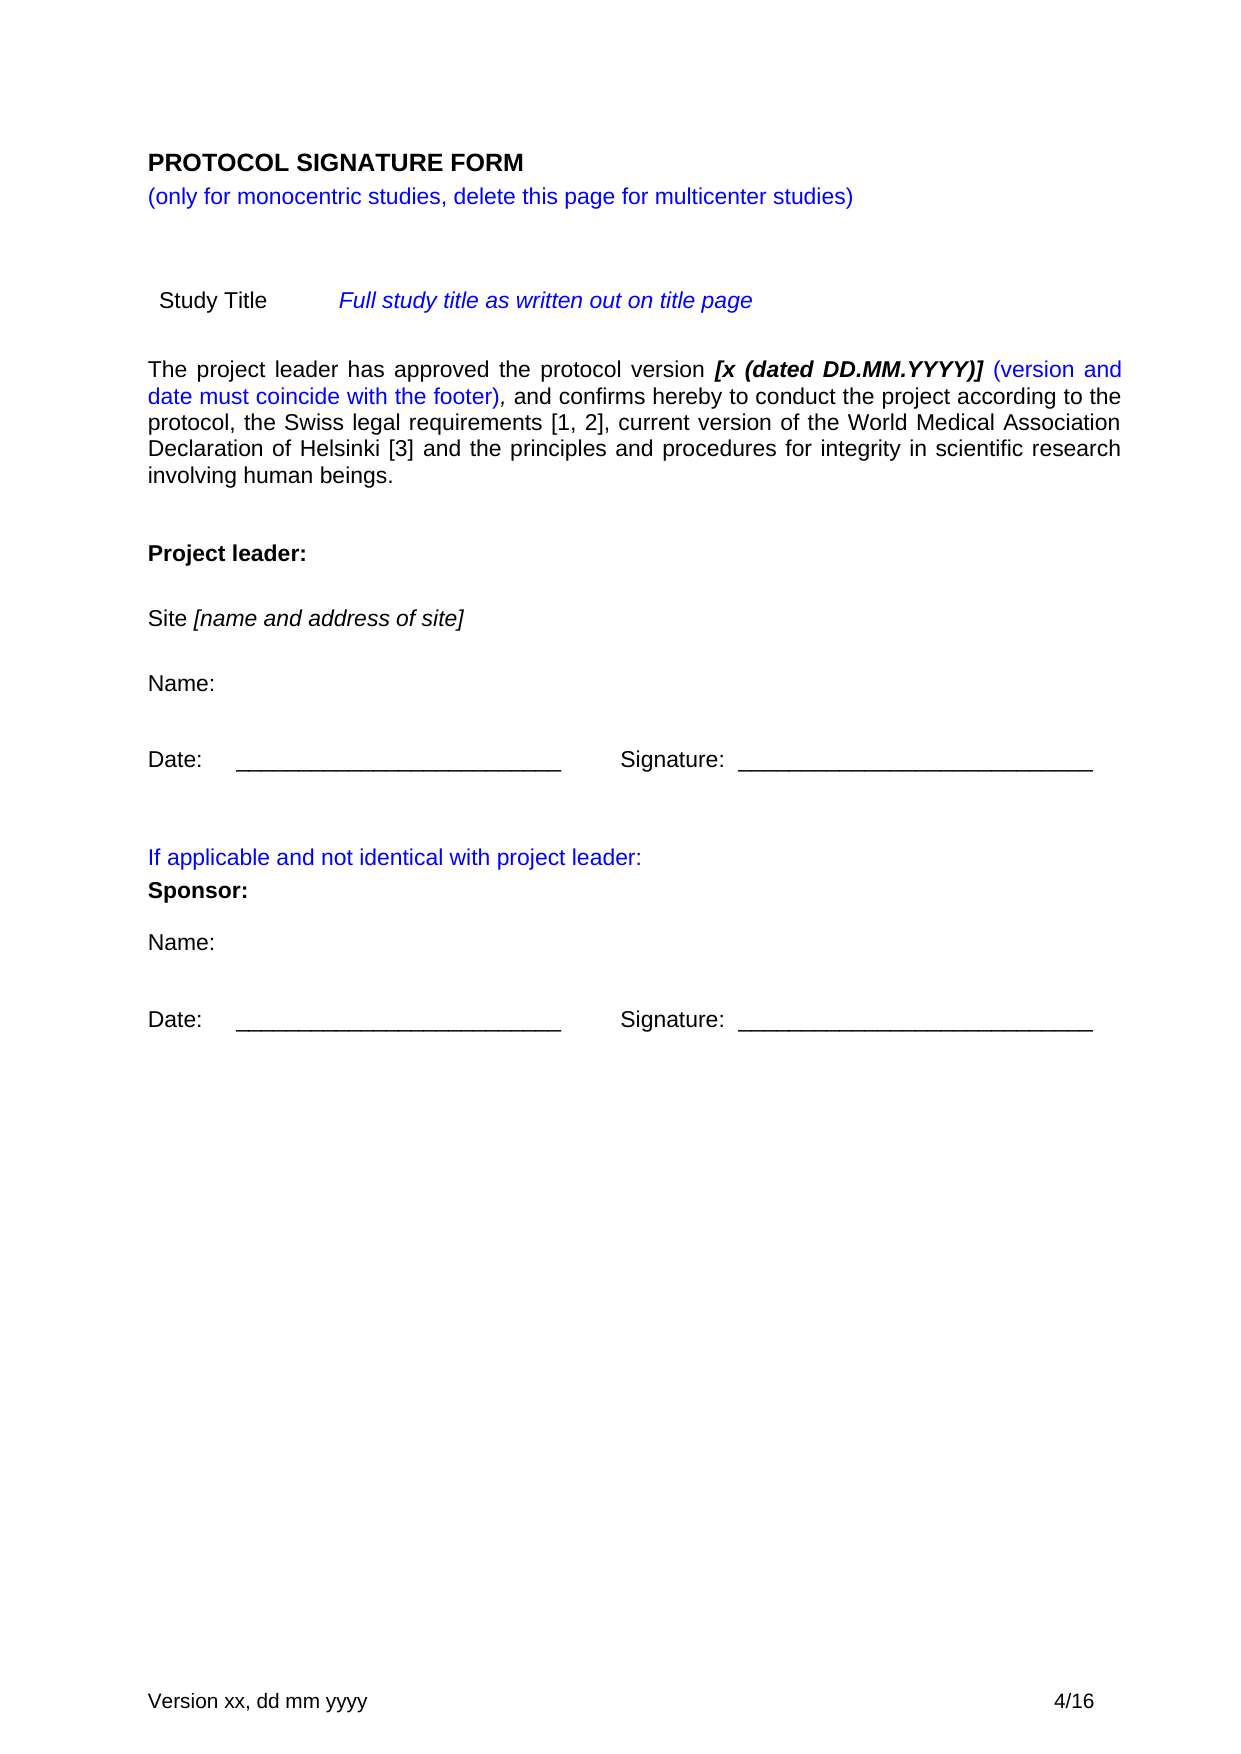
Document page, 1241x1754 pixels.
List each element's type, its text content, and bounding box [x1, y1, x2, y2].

table_header Study Title [148, 277, 327, 324]
title Project leader: [148, 539, 1122, 566]
text The project leader has approved the protocol version [x (dated DD.MM.YYYY)] (version and date must coincide with the footer), and confirms hereby to conduct the project according to the protocol, the Swiss legal requirements [1, 2], current version of the World Medical Association Declaration of Helsinki [3] and the principles and procedures for integrity in scientific research involving human beings. [148, 356, 1122, 488]
text Name: [148, 929, 1122, 956]
text (only for monocentric studies, delete this page for multicenter studies) [148, 183, 1122, 209]
text Site [name and address of site] [148, 605, 1122, 631]
text Date: Signature: [148, 1006, 1122, 1032]
text Protocol Signature Form [148, 148, 1122, 176]
text Sponsor: [148, 877, 1122, 903]
text If applicable and not identical with project leader: [148, 844, 1122, 870]
text Date: Signature: [148, 746, 1122, 773]
text Name: [148, 670, 1122, 696]
table_header Full study title as written out on title page [328, 277, 952, 324]
